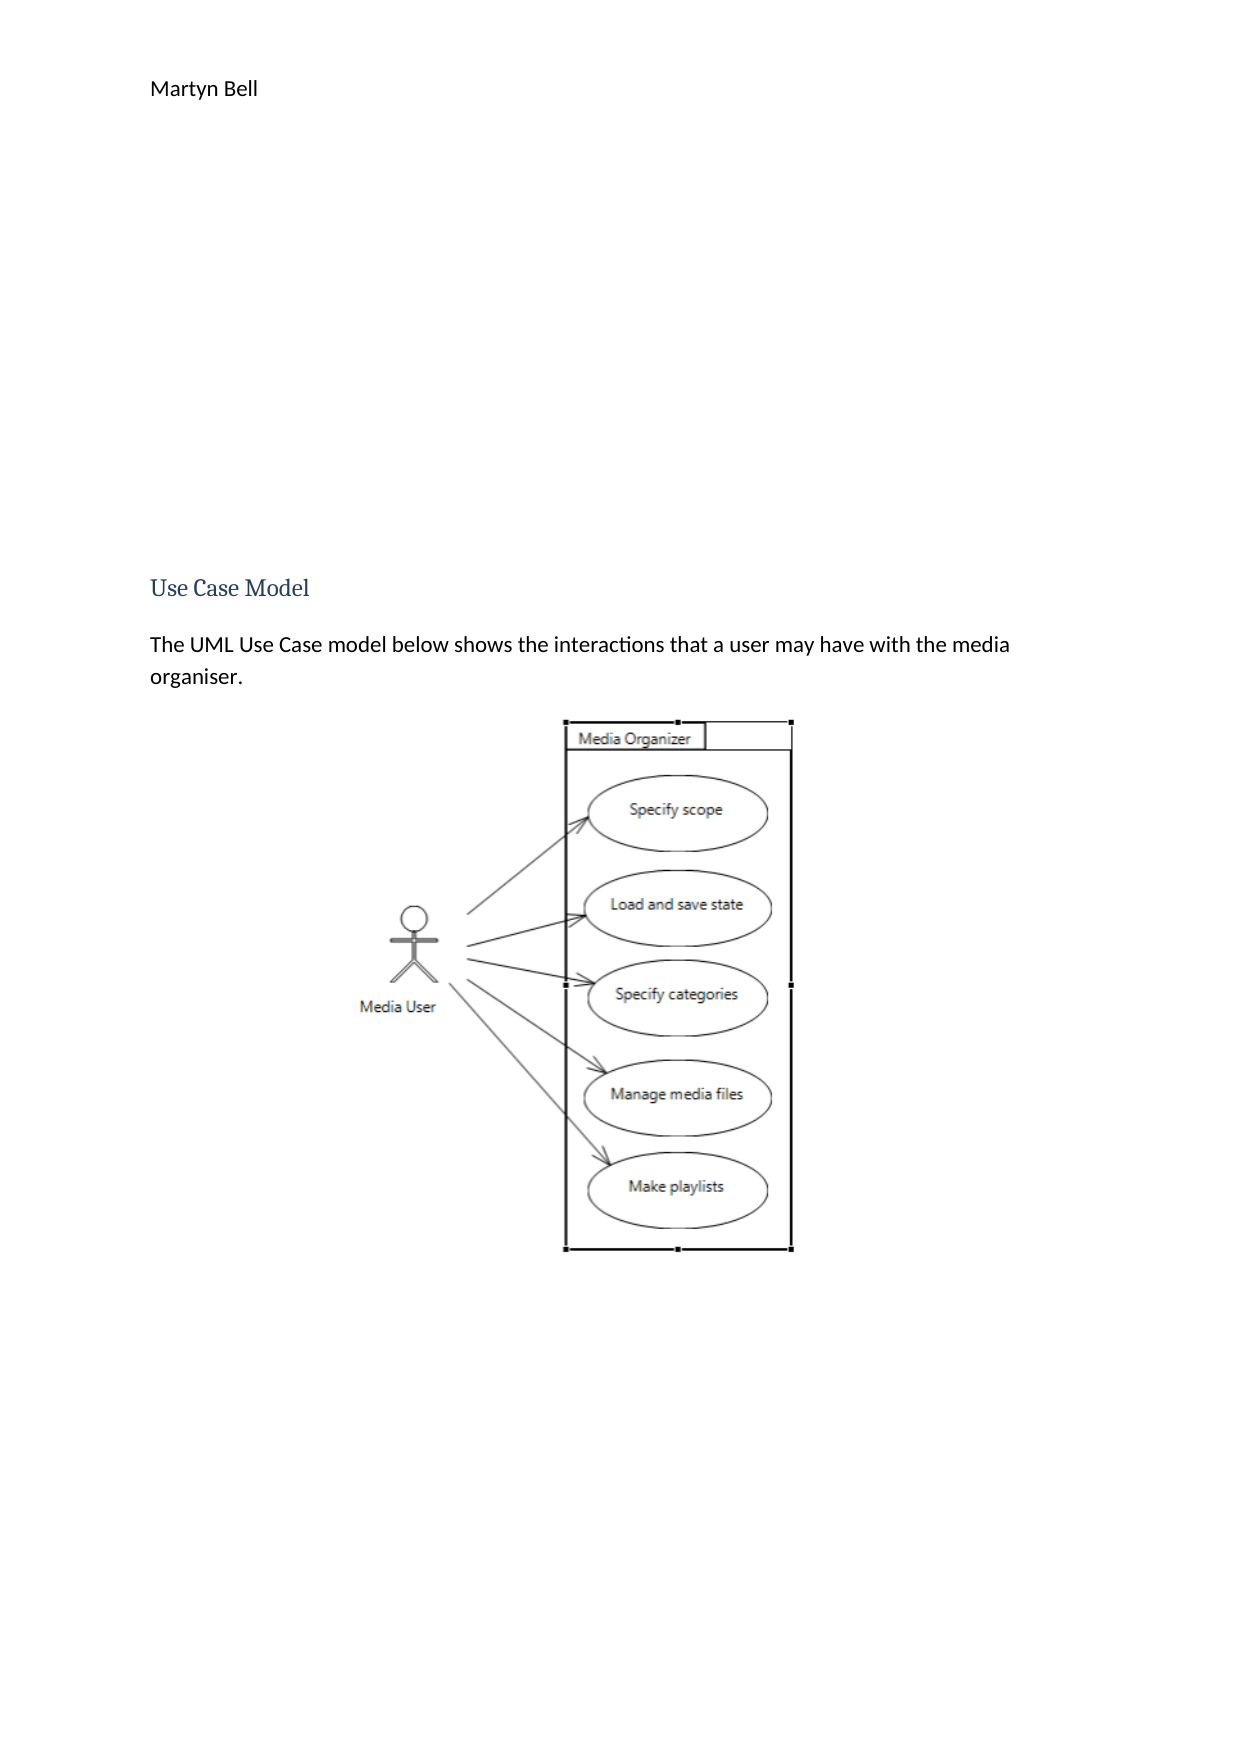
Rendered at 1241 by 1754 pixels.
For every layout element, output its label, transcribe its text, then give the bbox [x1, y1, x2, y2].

subtitle Use Case Model [150, 574, 1090, 603]
picture [346, 711, 840, 1283]
text The UML Use Case model below shows the interactions that a user may have with the media [150, 630, 1090, 658]
text organiser. [150, 662, 1090, 690]
